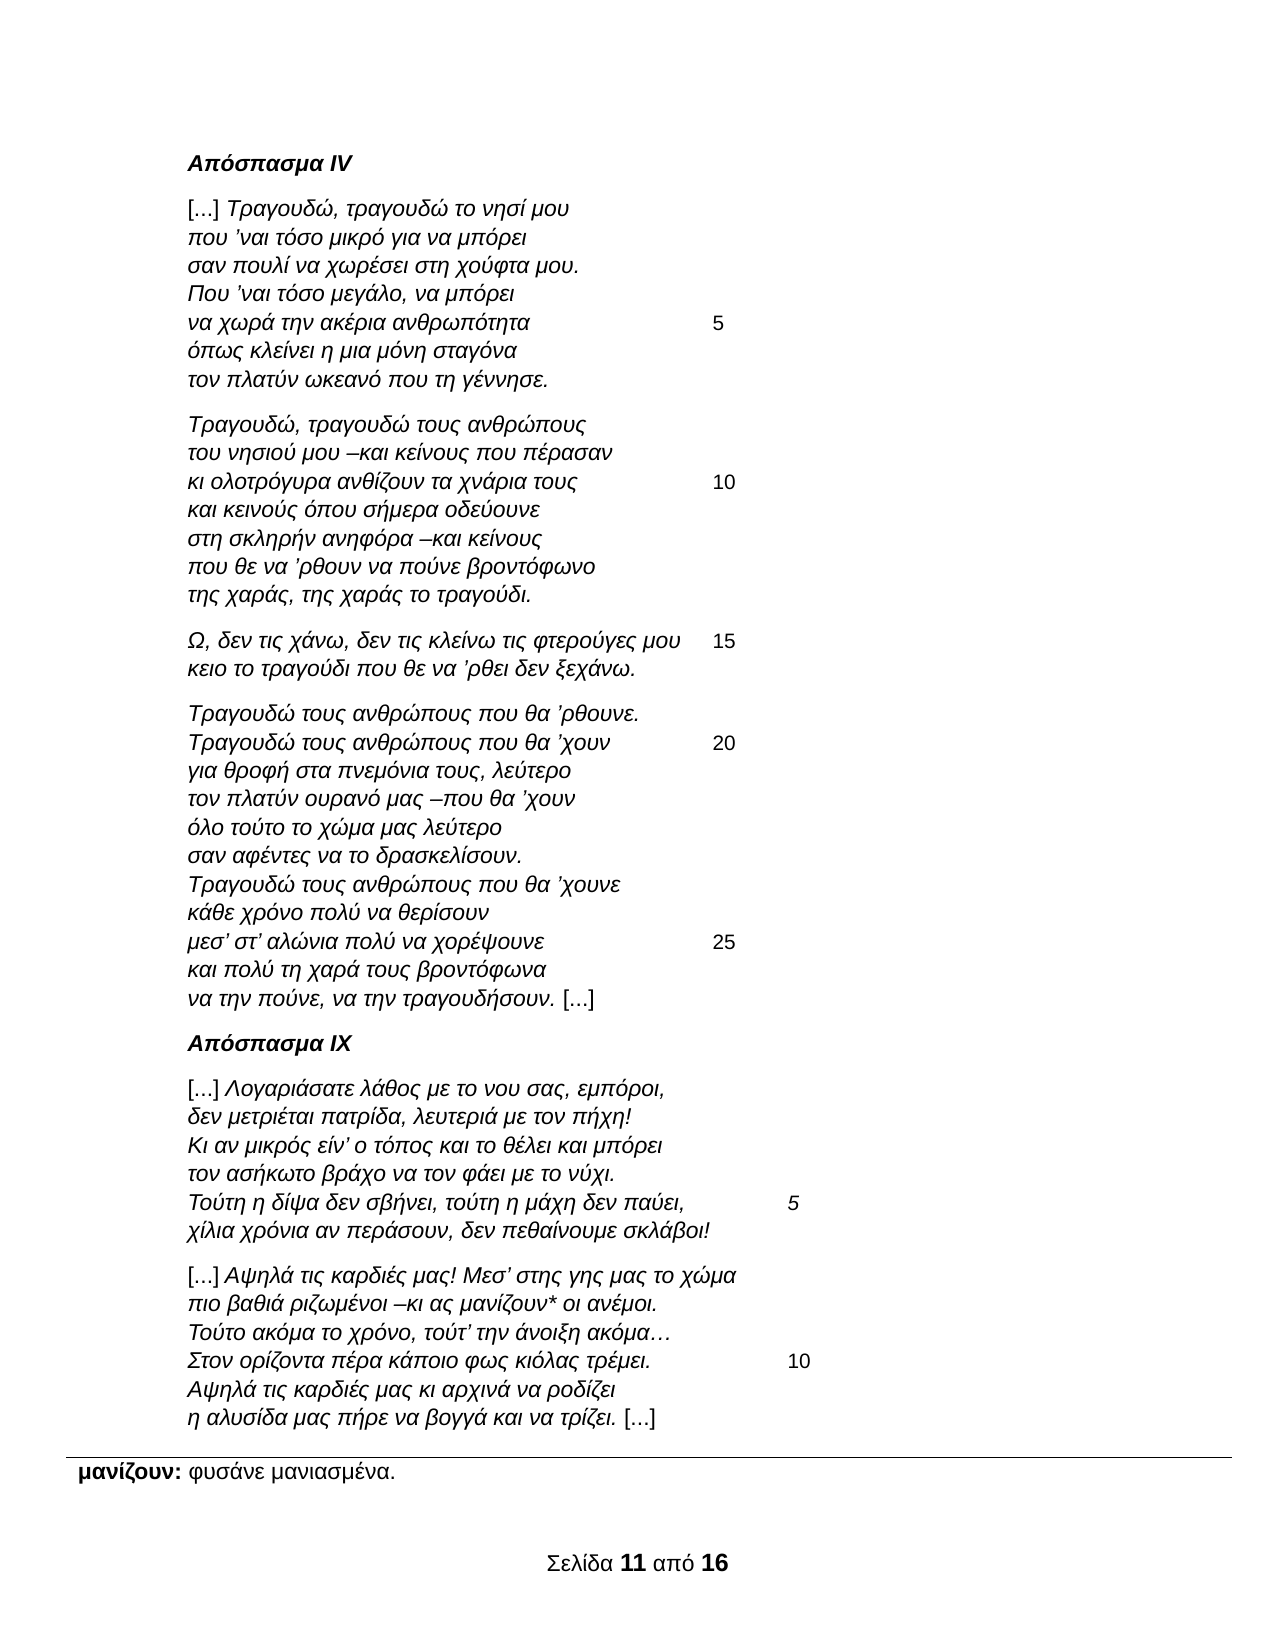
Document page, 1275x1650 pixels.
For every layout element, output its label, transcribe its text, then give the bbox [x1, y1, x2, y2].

text Τραγουδώ, τραγουδώ τους ανθρώπους του νησιού μου –και κείνους που πέρασαν κι ολοτρόγυρα ανθίζουν τα χνάρια τους 10 και κεινούς όπου σήμερα οδεύουνε στη σκληρήν ανηφόρα –και κείνους που θε να ’ρθουν να πούνε βροντόφωνο της χαράς, της χαράς το τραγούδι. [187, 411, 1087, 608]
text [...] Λογαριάσατε λάθος με το νου σας, εμπόροι, δεν μετριέται πατρίδα, λευτεριά με τον πήχη! Κι αν μικρός είν’ ο τόπος και το θέλει και μπόρει τον ασήκωτο βράχο να τον φάει με το νύχι. Τούτη η δίψα δεν σβήνει, τούτη η μάχη δεν παύει, 5 χίλια χρόνια αν περάσουν, δεν πεθαίνουμε σκλάβοι! [187, 1075, 1087, 1243]
text Ω, δεν τις χάνω, δεν τις κλείνω τις φτερούγες μου 15 κειο το τραγούδι που θε να ’ρθει δεν ξεχάνω. [187, 627, 1087, 681]
text Απόσπασμα IX [187, 1029, 1087, 1056]
text Τραγουδώ τους ανθρώπους που θα ’ρθουνε. Τραγουδώ τους ανθρώπους που θα ’χουν 20 για θροφή στα πνεμόνια τους, λεύτερο τον πλατύν ουρανό μας –που θα ’χουν όλο τούτο το χώμα μας λεύτερο σαν αφέντες να το δρασκελίσουν. Τραγουδώ τους ανθρώπους που θα ’χουνε κάθε χρόνο πολύ να θερίσουν μεσ’ στ’ αλώνια πολύ να χορέψουνε 25 και πολύ τη χαρά τους βροντόφωνα να την πούνε, να την τραγουδήσουν. [...] [187, 700, 1087, 1011]
text Απόσπασμα IV [187, 150, 1087, 176]
text [...] Τραγουδώ, τραγουδώ το νησί μου που ’ναι τόσο μικρό για να μπόρει σαν πουλί να χωρέσει στη χούφτα μου. Που ’ναι τόσο μεγάλο, να μπόρει να χωρά την ακέρια ανθρωπότητα 5 όπως κλείνει η μια μόνη σταγόνα τον πλατύν ωκεανό που τη γέννησε. [187, 195, 1087, 392]
text [...] Αψηλά τις καρδιές μας! Μεσ’ στης γης μας το χώμα πιο βαθιά ριζωμένοι –κι ας μανίζουν* οι ανέμοι. Τούτο ακόμα το χρόνο, τούτ’ την άνοιξη ακόμα… Στον ορίζοντα πέρα κάποιο φως κιόλας τρέμει. 10 Αψηλά τις καρδιές μας κι αρχινά να ροδίζει η αλυσίδα μας πήρε να βογγά και να τρίζει. [...] [187, 1262, 1087, 1431]
